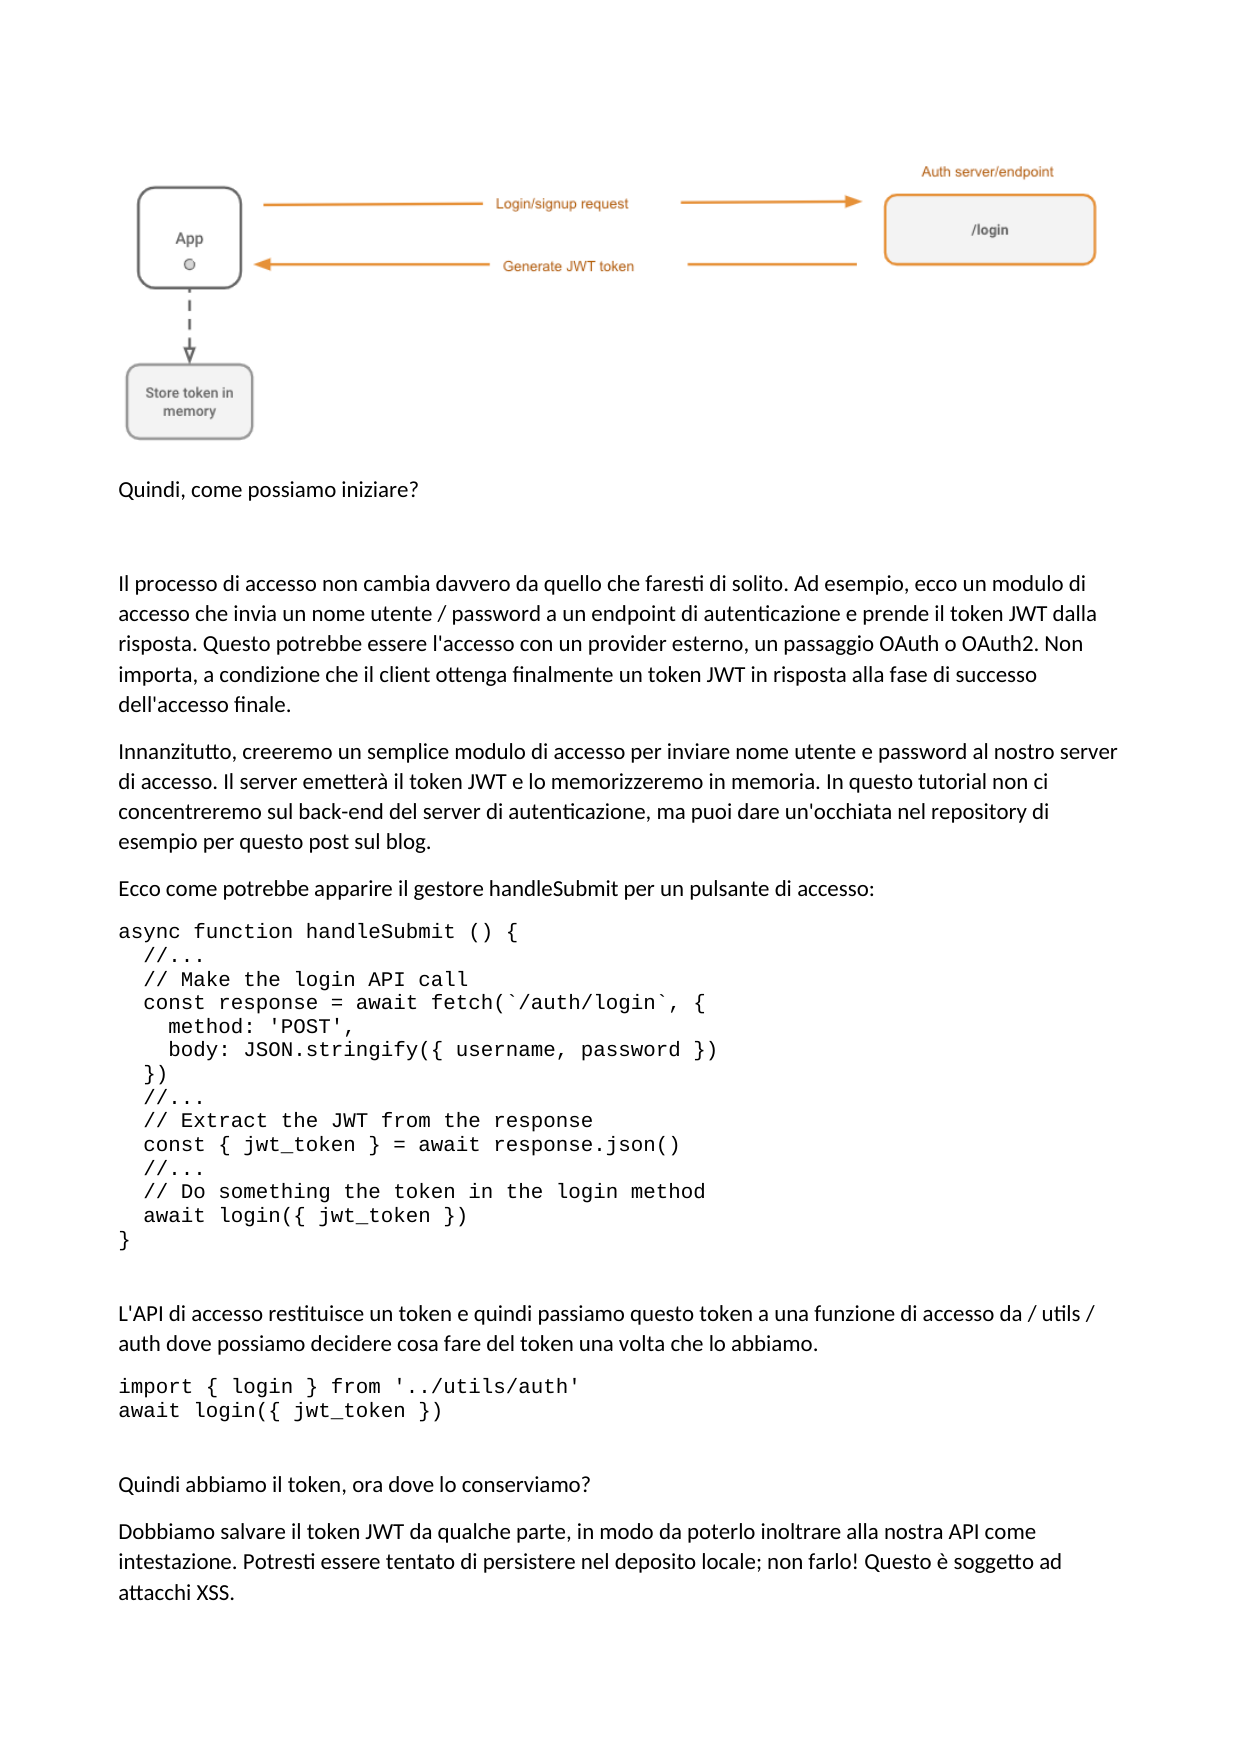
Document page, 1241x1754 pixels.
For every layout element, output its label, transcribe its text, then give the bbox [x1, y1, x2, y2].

text } [118, 1229, 1122, 1252]
text async function handleSubmit () { [118, 921, 1122, 945]
text await login({ jwt_token }) [118, 1400, 1122, 1423]
text const response = await fetch(`/auth/login`, { [118, 992, 1122, 1016]
text Ecco come potrebbe apparire il gestore handleSubmit per un pulsante di accesso: [118, 874, 1122, 902]
text body: JSON.stringify({ username, password }) [118, 1039, 1122, 1063]
text Quindi abbiamo il token, ora dove lo conserviamo? [118, 1470, 1122, 1498]
text // Extract the JWT from the response [118, 1110, 1122, 1134]
text //... [118, 1158, 1122, 1181]
text Innanzitutto, creeremo un semplice modulo di accesso per inviare nome utente e password al nostro server di accesso. Il server emetterà il token JWT e lo memorizzeremo in memoria. In questo tutorial non ci concentreremo sul back-end del server di autenticazione, ma puoi dare un'occhiata nel repository di esempio per questo post sul blog. [118, 737, 1122, 856]
text // Make the login API call [118, 968, 1122, 992]
text //... [118, 945, 1122, 968]
text }) [118, 1063, 1122, 1087]
text method: 'POST', [118, 1016, 1122, 1039]
picture [118, 147, 1123, 457]
text //... [118, 1087, 1122, 1110]
text Dobbiamo salvare il token JWT da qualche parte, in modo da poterlo inoltrare alla nostra API come intestazione. Potresti essere tentato di persistere nel deposito locale; non farlo! Questo è soggetto ad attacchi XSS. [118, 1517, 1122, 1606]
text Quindi, come possiamo iniziare? [118, 475, 1122, 503]
text L'API di accesso restituisce un token e quindi passiamo questo token a una funzione di accesso da / utils / auth dove possiamo decidere cosa fare del token una volta che lo abbiamo. [118, 1299, 1122, 1357]
text const { jwt_token } = await response.json() [118, 1134, 1122, 1158]
text import { login } from '../utils/auth' [118, 1376, 1122, 1400]
text await login({ jwt_token }) [118, 1205, 1122, 1229]
text Il processo di accesso non cambia davvero da quello che faresti di solito. Ad esempio, ecco un modulo di accesso che invia un nome utente / password a un endpoint di autenticazione e prende il token JWT dalla risposta. Questo potrebbe essere l'accesso con un provider esterno, un passaggio OAuth o OAuth2. Non importa, a condizione che il client ottenga finalmente un token JWT in risposta alla fase di successo dell'accesso finale. [118, 569, 1122, 718]
text // Do something the token in the login method [118, 1181, 1122, 1205]
